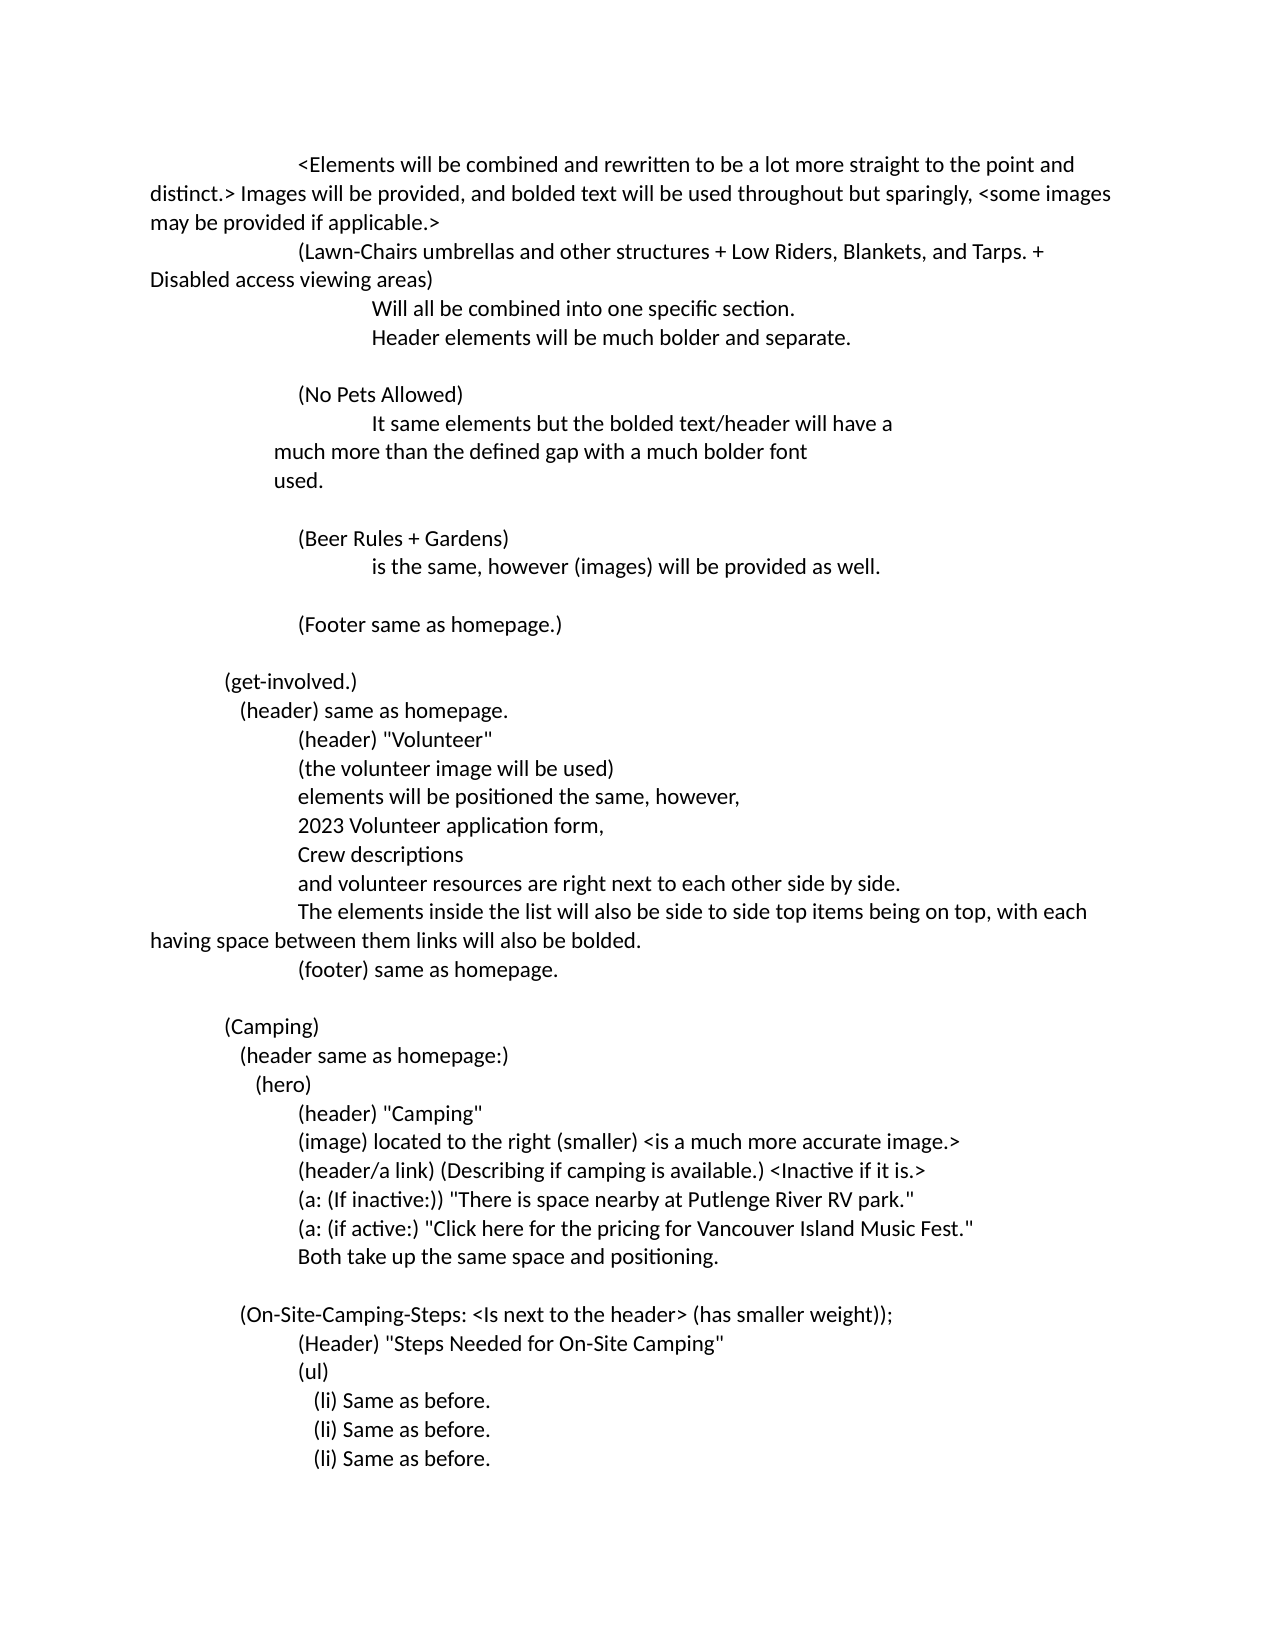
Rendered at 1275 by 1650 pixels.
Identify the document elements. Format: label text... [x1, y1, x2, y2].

text (On-Site-Camping-Steps: <Is next to the header> (has smaller weight)); [150, 1299, 1125, 1328]
text used. [150, 466, 1125, 494]
text Crew descriptions [150, 839, 1125, 868]
text (Beer Rules + Gardens) [150, 523, 1125, 552]
text (Camping) [150, 1012, 1125, 1041]
text (No Pets Allowed) [150, 379, 1125, 408]
text is the same, however (images) will be provided as well. [150, 552, 1125, 581]
text <Elements will be combined and rewritten to be a lot more straight to the point and distinct.> Images will be provided, and bolded text will be used throughout but sparingly, <some images may be provided if applicable.> [150, 150, 1125, 236]
text Will all be combined into one specific section. [150, 294, 1125, 322]
text (Header) "Steps Needed for On-Site Camping" [150, 1328, 1125, 1357]
text It same elements but the bolded text/header will have a [150, 408, 1125, 437]
text (a: (if active:) "Click here for the pricing for Vancouver Island Music Fest." [150, 1213, 1125, 1242]
text elements will be positioned the same, however, [150, 782, 1125, 811]
text (header) "Volunteer" [150, 724, 1125, 753]
text (header/a link) (Describing if camping is available.) <Inactive if it is.> [150, 1156, 1125, 1184]
text and volunteer resources are right next to each other side by side. [150, 868, 1125, 897]
text The elements inside the list will also be side to side top items being on top, with each having space between them links will also be bolded. [150, 897, 1125, 954]
text 2023 Volunteer application form, [150, 811, 1125, 839]
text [150, 1443, 1125, 1472]
text (hero) [150, 1069, 1125, 1098]
text much more than the defined gap with a much bolder font [150, 437, 1125, 466]
text (header) same as homepage. [150, 696, 1125, 724]
text (Lawn-Chairs umbrellas and other structures + Low Riders, Blankets, and Tarps. + Disabled access viewing areas) [150, 236, 1125, 294]
text (header) "Camping" [150, 1098, 1125, 1127]
text (li) Same as before. [150, 1414, 1125, 1443]
text (footer) same as homepage. [150, 954, 1125, 983]
text (a: (If inactive:)) "There is space nearby at Putlenge River RV park." [150, 1184, 1125, 1213]
text (get-involved.) [150, 667, 1125, 696]
text (li) Same as before. [150, 1386, 1125, 1414]
text (Footer same as homepage.) [150, 609, 1125, 638]
text Both take up the same space and positioning. [150, 1242, 1125, 1271]
text Header elements will be much bolder and separate. [150, 322, 1125, 351]
text (ul) [150, 1357, 1125, 1386]
text (image) located to the right (smaller) <is a much more accurate image.> [150, 1127, 1125, 1156]
text (the volunteer image will be used) [150, 753, 1125, 782]
text (header same as homepage:) [150, 1041, 1125, 1069]
